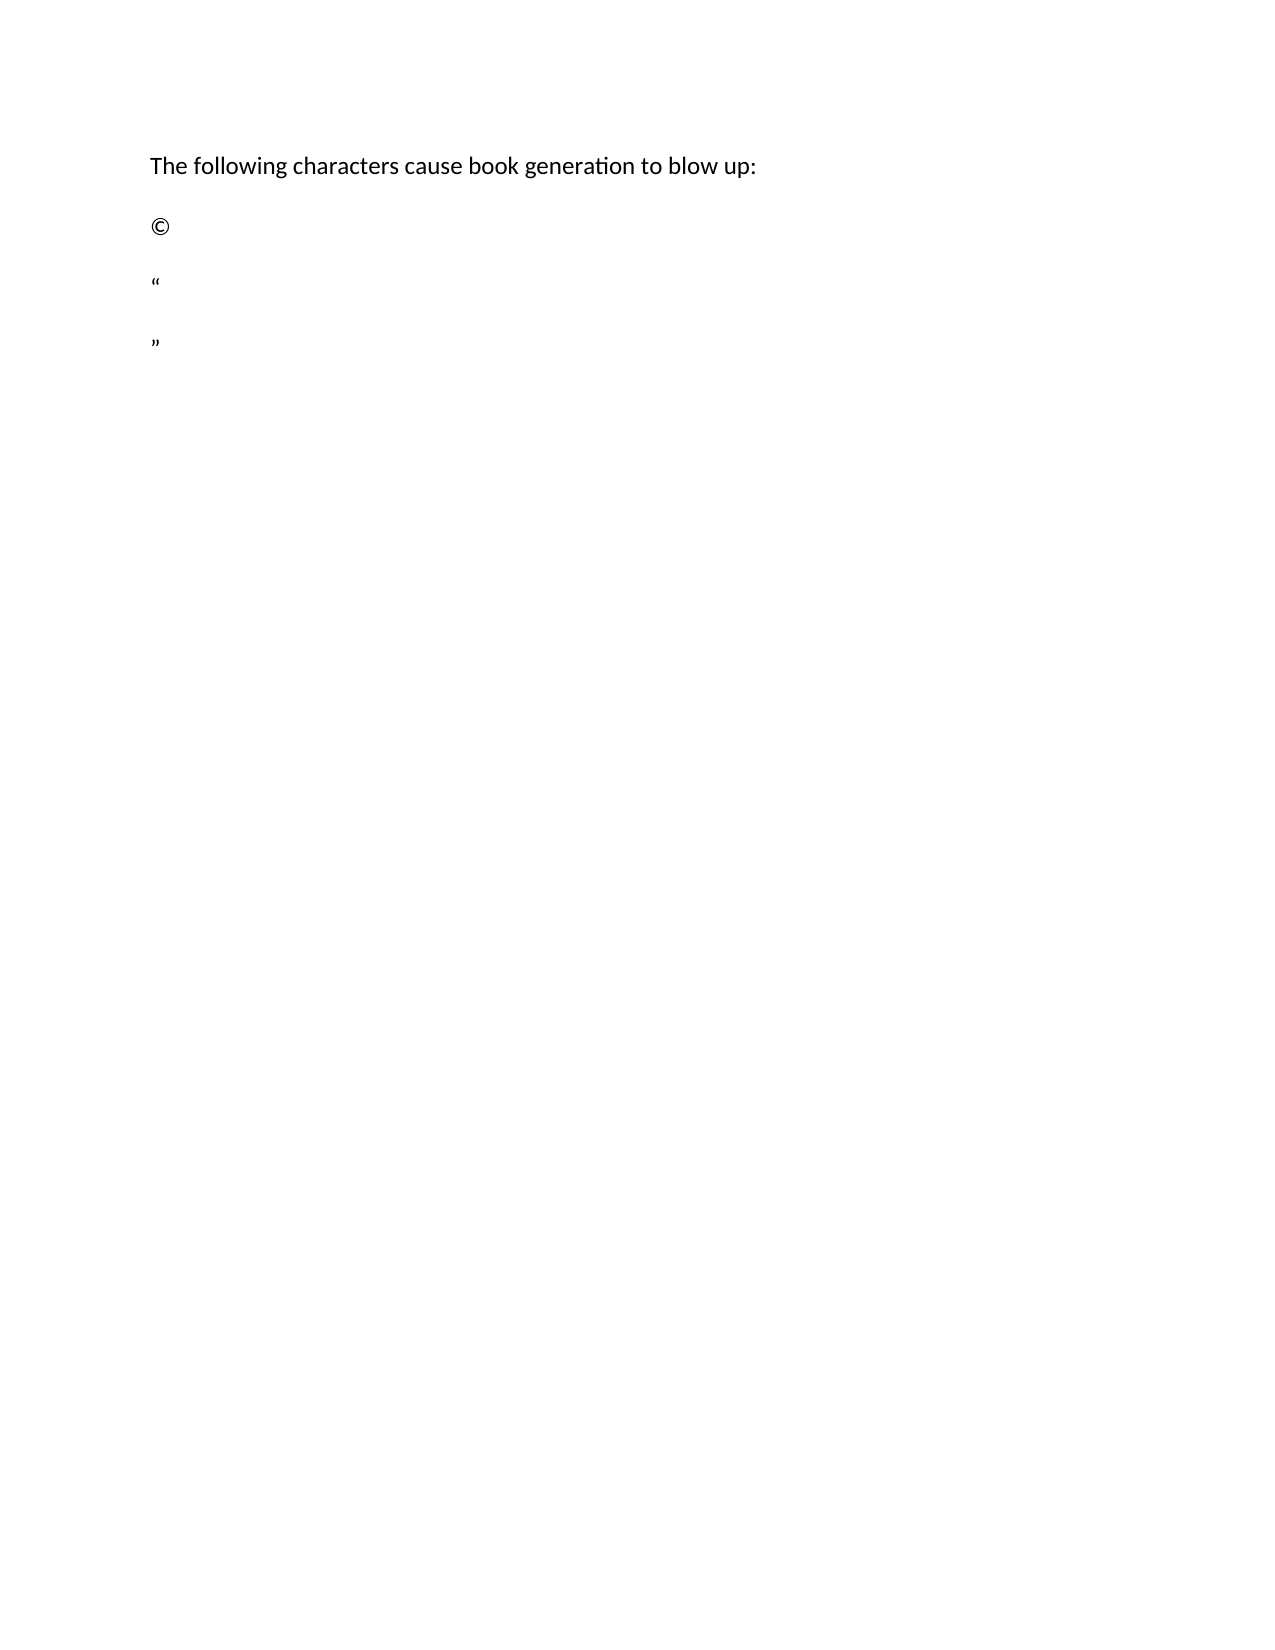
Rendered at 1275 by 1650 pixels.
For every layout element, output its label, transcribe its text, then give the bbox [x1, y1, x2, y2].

text The following characters cause book generation to blow up: [150, 150, 1125, 181]
text ” [150, 333, 1125, 364]
text © [150, 211, 1125, 242]
text “ [150, 272, 1125, 303]
